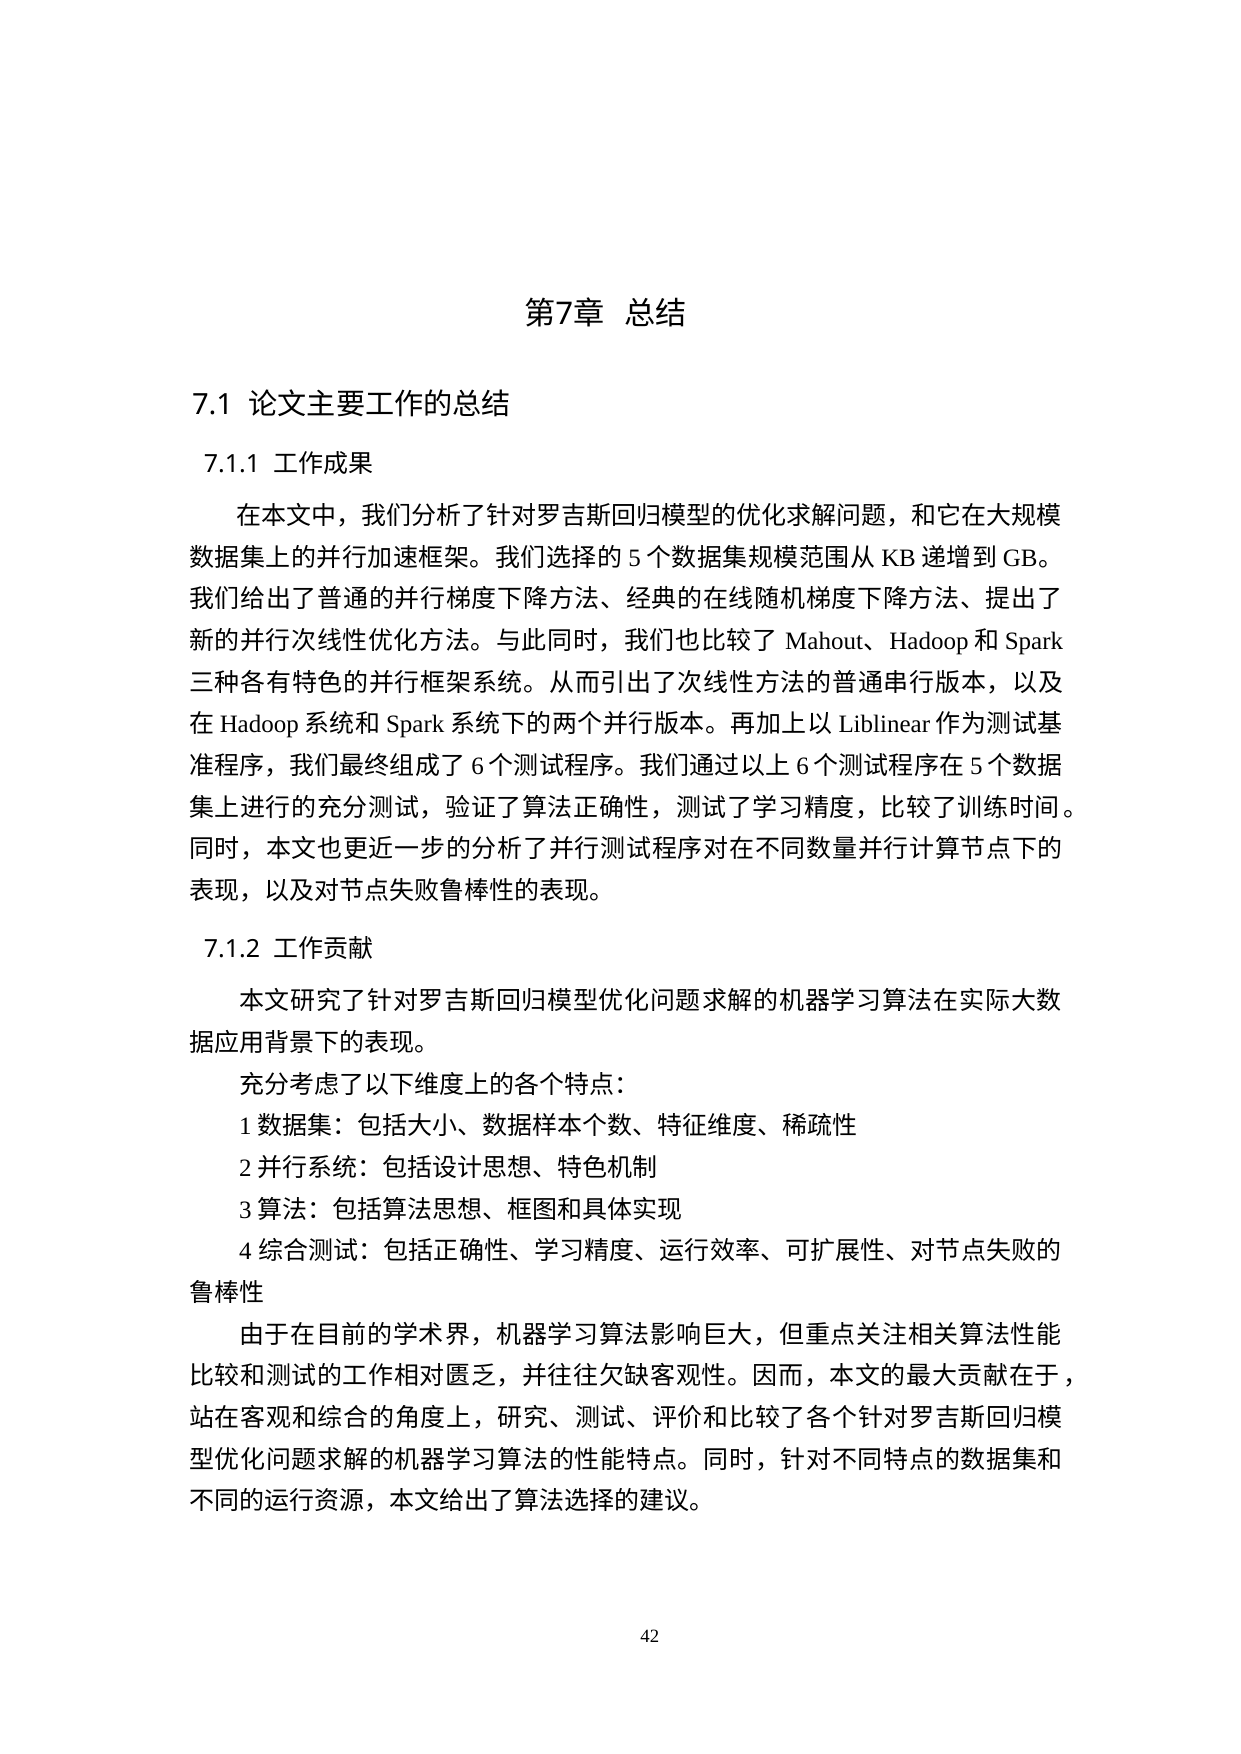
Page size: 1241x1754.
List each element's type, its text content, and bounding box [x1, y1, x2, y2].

subtitle 论文主要工作的总结 [192, 385, 1063, 422]
text 充分考虑了以下维度上的各个特点： [189, 1060, 1063, 1101]
text 2 并行系统：包括设计思想、特色机制 [189, 1143, 1063, 1185]
subtitle 总结 [148, 291, 1063, 333]
subtitle 工作成果 [204, 447, 1063, 478]
text 3 算法：包括算法思想、框图和具体实现 [189, 1185, 1063, 1226]
text 本文研究了针对罗吉斯回归模型优化问题求解的机器学习算法在实际大数据应用背景下的表现。 [189, 976, 1063, 1060]
text 由于在目前的学术界，机器学习算法影响巨大，但重点关注相关算法性能比较和测试的工作相对匮乏，并往往欠缺客观性。因而，本文的最大贡献在于，站在客观和综合的角度上，研究、测试、评价和比较了各个针对罗吉斯回归模型优化问题求解的机器学习算法的性能特点。同时，针对不同特点的数据集和不同的运行资源，本文给出了算法选择的建议。 [189, 1310, 1063, 1518]
text 1 数据集：包括大小、数据样本个数、特征维度、稀疏性 [189, 1101, 1063, 1143]
text 在本文中，我们分析了针对罗吉斯回归模型的优化求解问题，和它在大规模数据集上的并行加速框架。我们选择的5个数据集规模范围从KB递增到GB。我们给出了普通的并行梯度下降方法、经典的在线随机梯度下降方法、提出了新的并行次线性优化方法。与此同时，我们也比较了Mahout、Hadoop和Spark三种各有特色的并行框架系统。从而引出了次线性方法的普通串行版本，以及在Hadoop系统和Spark系统下的两个并行版本。再加上以Liblinear作为测试基准程序，我们最终组成了6个测试程序。我们通过以上6个测试程序在5个数据集上进行的充分测试，验证了算法正确性，测试了学习精度，比较了训练时间。同时，本文也更近一步的分析了并行测试程序对在不同数量并行计算节点下的表现，以及对节点失败鲁棒性的表现。 [189, 491, 1063, 908]
subtitle 工作贡献 [204, 933, 1063, 964]
text 4 综合测试：包括正确性、学习精度、运行效率、可扩展性、对节点失败的鲁棒性 [189, 1226, 1063, 1310]
